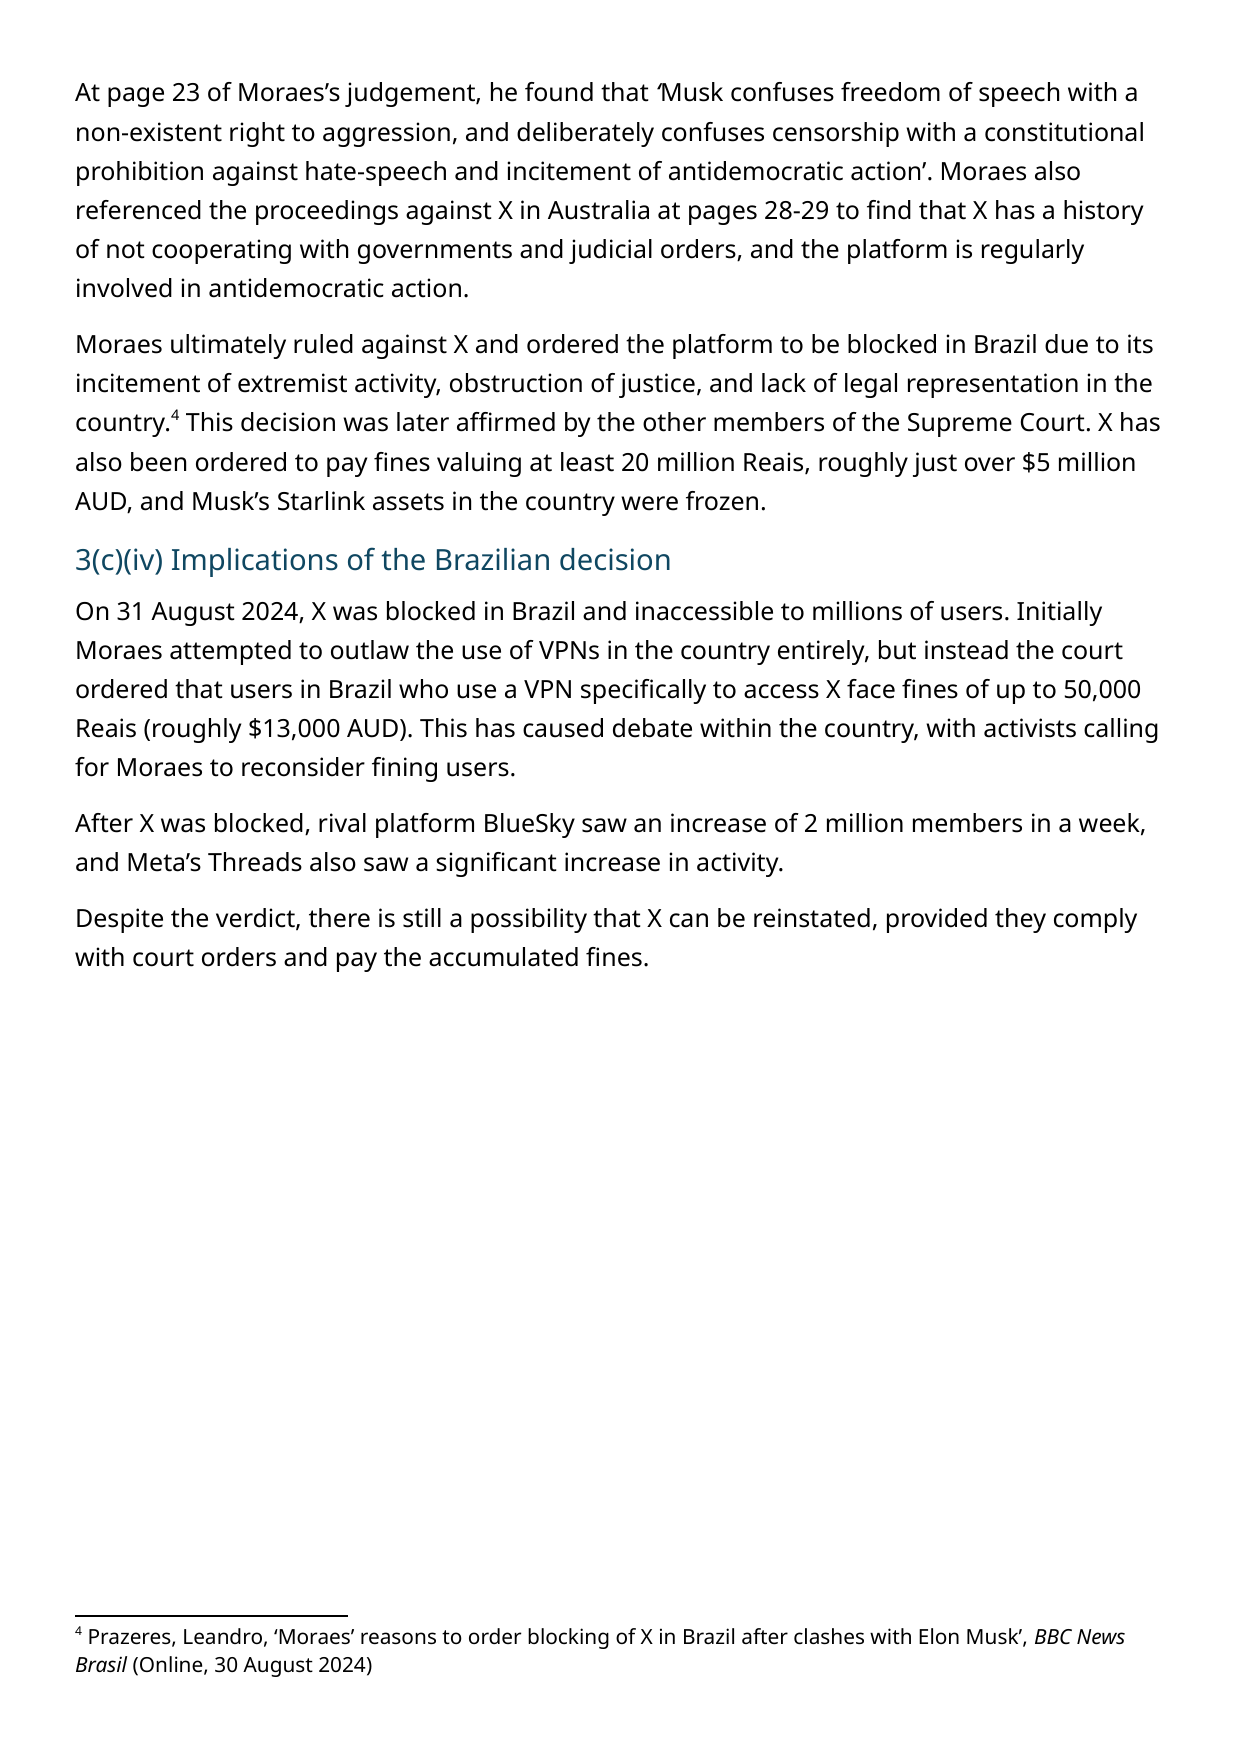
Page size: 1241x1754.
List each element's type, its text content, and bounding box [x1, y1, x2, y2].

text Despite the verdict, there is still a possibility that X can be reinstated, provided they comply with court orders and pay the accumulated fines. [75, 901, 1165, 974]
text After X was blocked, rival platform BlueSky saw an increase of 2 million members in a week, and Meta’s Threads also saw a significant increase in activity. [75, 806, 1165, 879]
text Moraes ultimately ruled against X and ordered the platform to be blocked in Brazil due to its incitement of extremist activity, obstruction of justice, and lack of legal representation in the country. This decision was later affirmed by the other members of the Supreme Court. X has also been ordered to pay fines valuing at least 20 million Reais, roughly just over $5 million AUD, and Musk’s Starlink assets in the country were frozen. [75, 327, 1165, 517]
text At page 23 of Moraes’s judgement, he found that ‘Musk confuses freedom of speech with a non-existent right to aggression, and deliberately confuses censorship with a constitutional prohibition against hate-speech and incitement of antidemocratic action’. Moraes also referenced the proceedings against X in Australia at pages 28-29 to find that X has a history of not cooperating with governments and judicial orders, and the platform is regularly involved in antidemocratic action. [75, 75, 1165, 305]
text On 31 August 2024, X was blocked in Brazil and inaccessible to millions of users. Initially Moraes attempted to outlaw the use of VPNs in the country entirely, but instead the court ordered that users in Brazil who use a VPN specifically to access X face fines of up to 50,000 Reais (roughly $13,000 AUD). This has caused debate within the country, with activists calling for Moraes to reconsider fining users. [75, 593, 1165, 784]
subtitle 3(c)(iv) Implications of the Brazilian decision [75, 539, 1165, 579]
